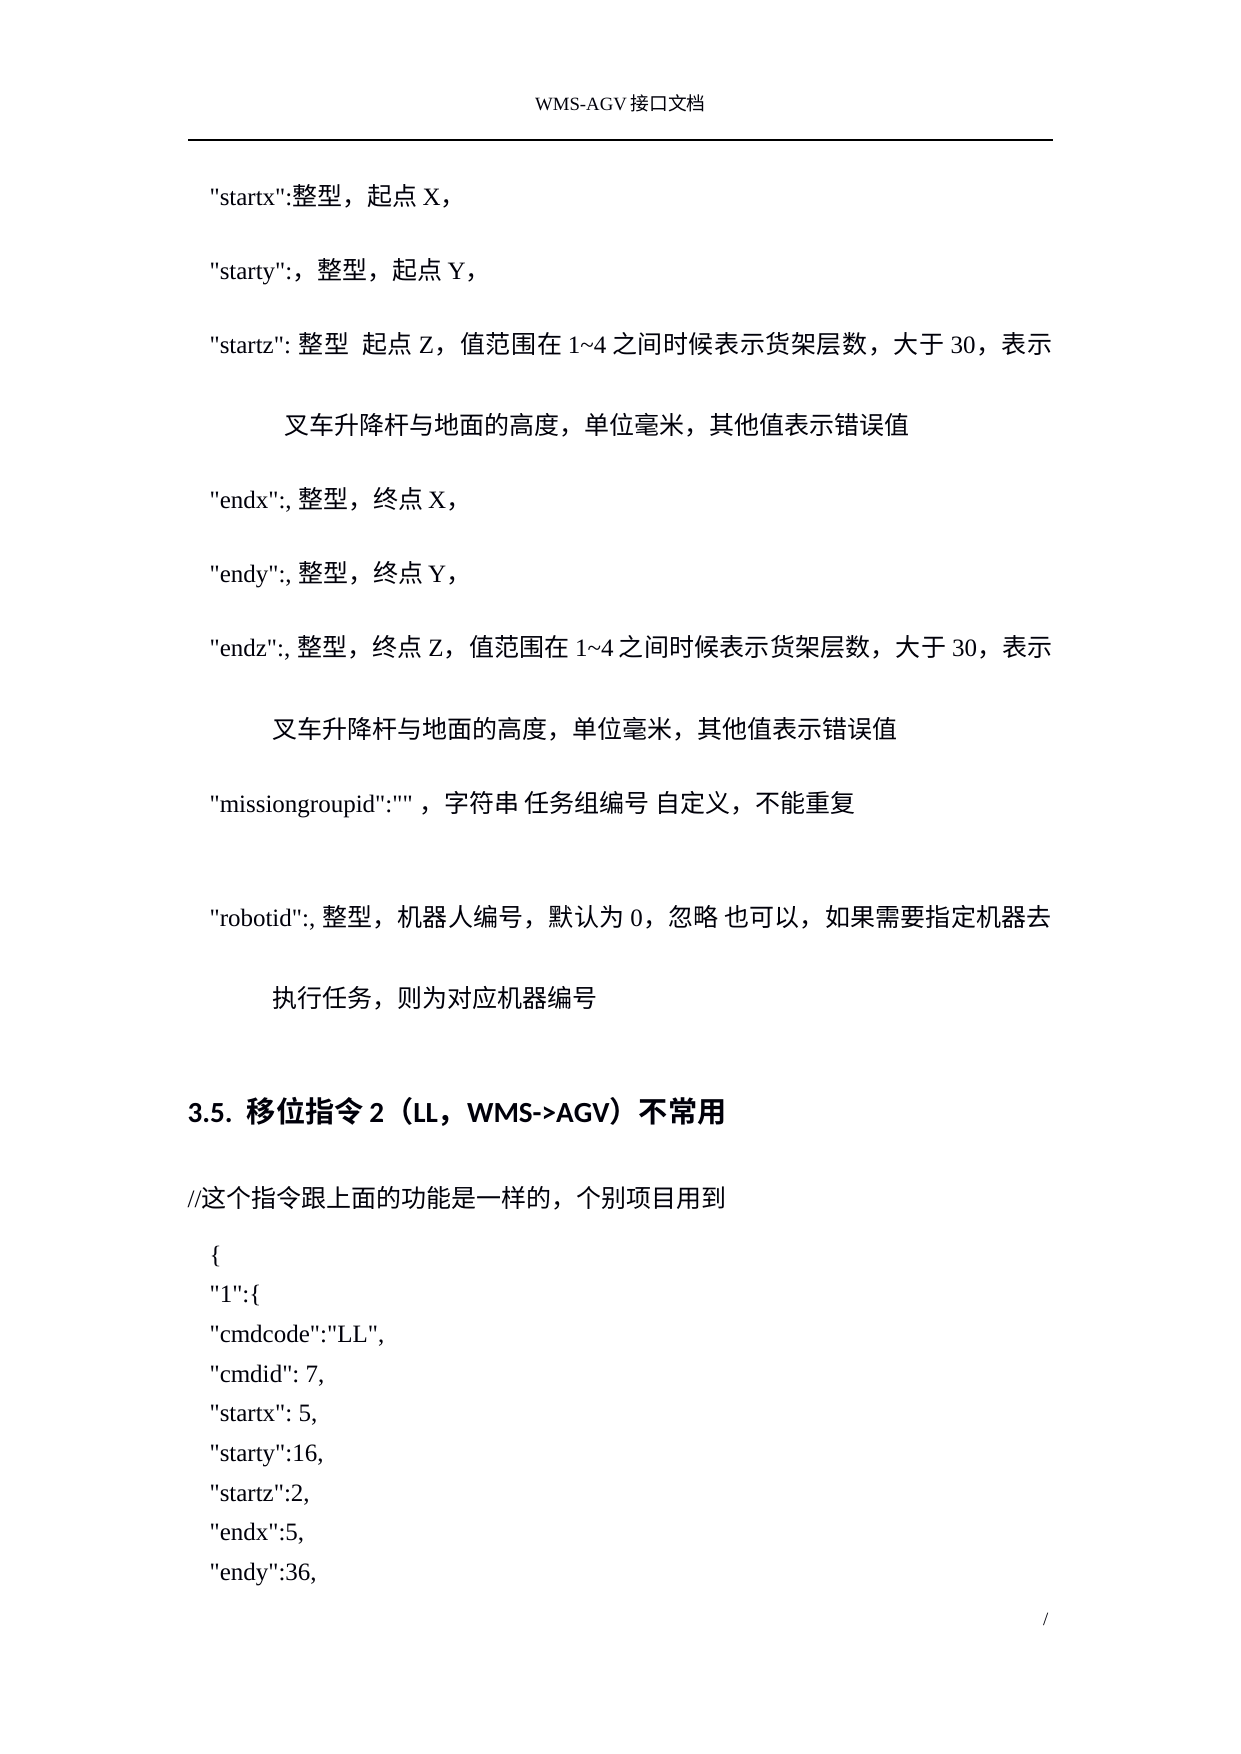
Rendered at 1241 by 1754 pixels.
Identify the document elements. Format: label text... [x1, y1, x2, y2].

text "starty":，整型，起点Y， [209, 236, 1053, 301]
text "endx":, 整型，终点X， [209, 465, 1053, 530]
text "endx":5, [209, 1516, 1053, 1548]
text "startx": 5, [209, 1397, 1053, 1429]
text "startz": 整型 起点Z，值范围在1~4之间时候表示货架层数，大于30，表示叉车升降杆与地面的高度，单位毫米，其他值表示错误值 [209, 310, 1053, 456]
text //这个指令跟上面的功能是一样的，个别项目用到 [187, 1164, 1053, 1229]
text "endy":36, [209, 1555, 1053, 1588]
text "missiongroupid":"" ，字符串 任务组编号 自定义，不能重复 [209, 769, 1053, 834]
text "endz":, 整型，终点Z，值范围在1~4之间时候表示货架层数，大于30，表示叉车升降杆与地面的高度，单位毫米，其他值表示错误值 [209, 613, 1053, 760]
text "robotid":, 整型，机器人编号，默认为0，忽略 也可以，如果需要指定机器去执行任务，则为对应机器编号 [209, 883, 1053, 1029]
list 移位指令2（LL，WMS->AGV）不常用 [187, 1078, 1053, 1143]
text "cmdid": 7, [209, 1357, 1053, 1389]
text "1":{ [209, 1277, 1053, 1310]
text "cmdcode":"LL", [209, 1317, 1053, 1350]
text "starty":16, [209, 1436, 1053, 1469]
text "endy":, 整型，终点Y， [209, 539, 1053, 604]
text "startx":整型，起点X， [209, 162, 1053, 227]
text "startz":2, [209, 1476, 1053, 1508]
text { [209, 1238, 1053, 1270]
